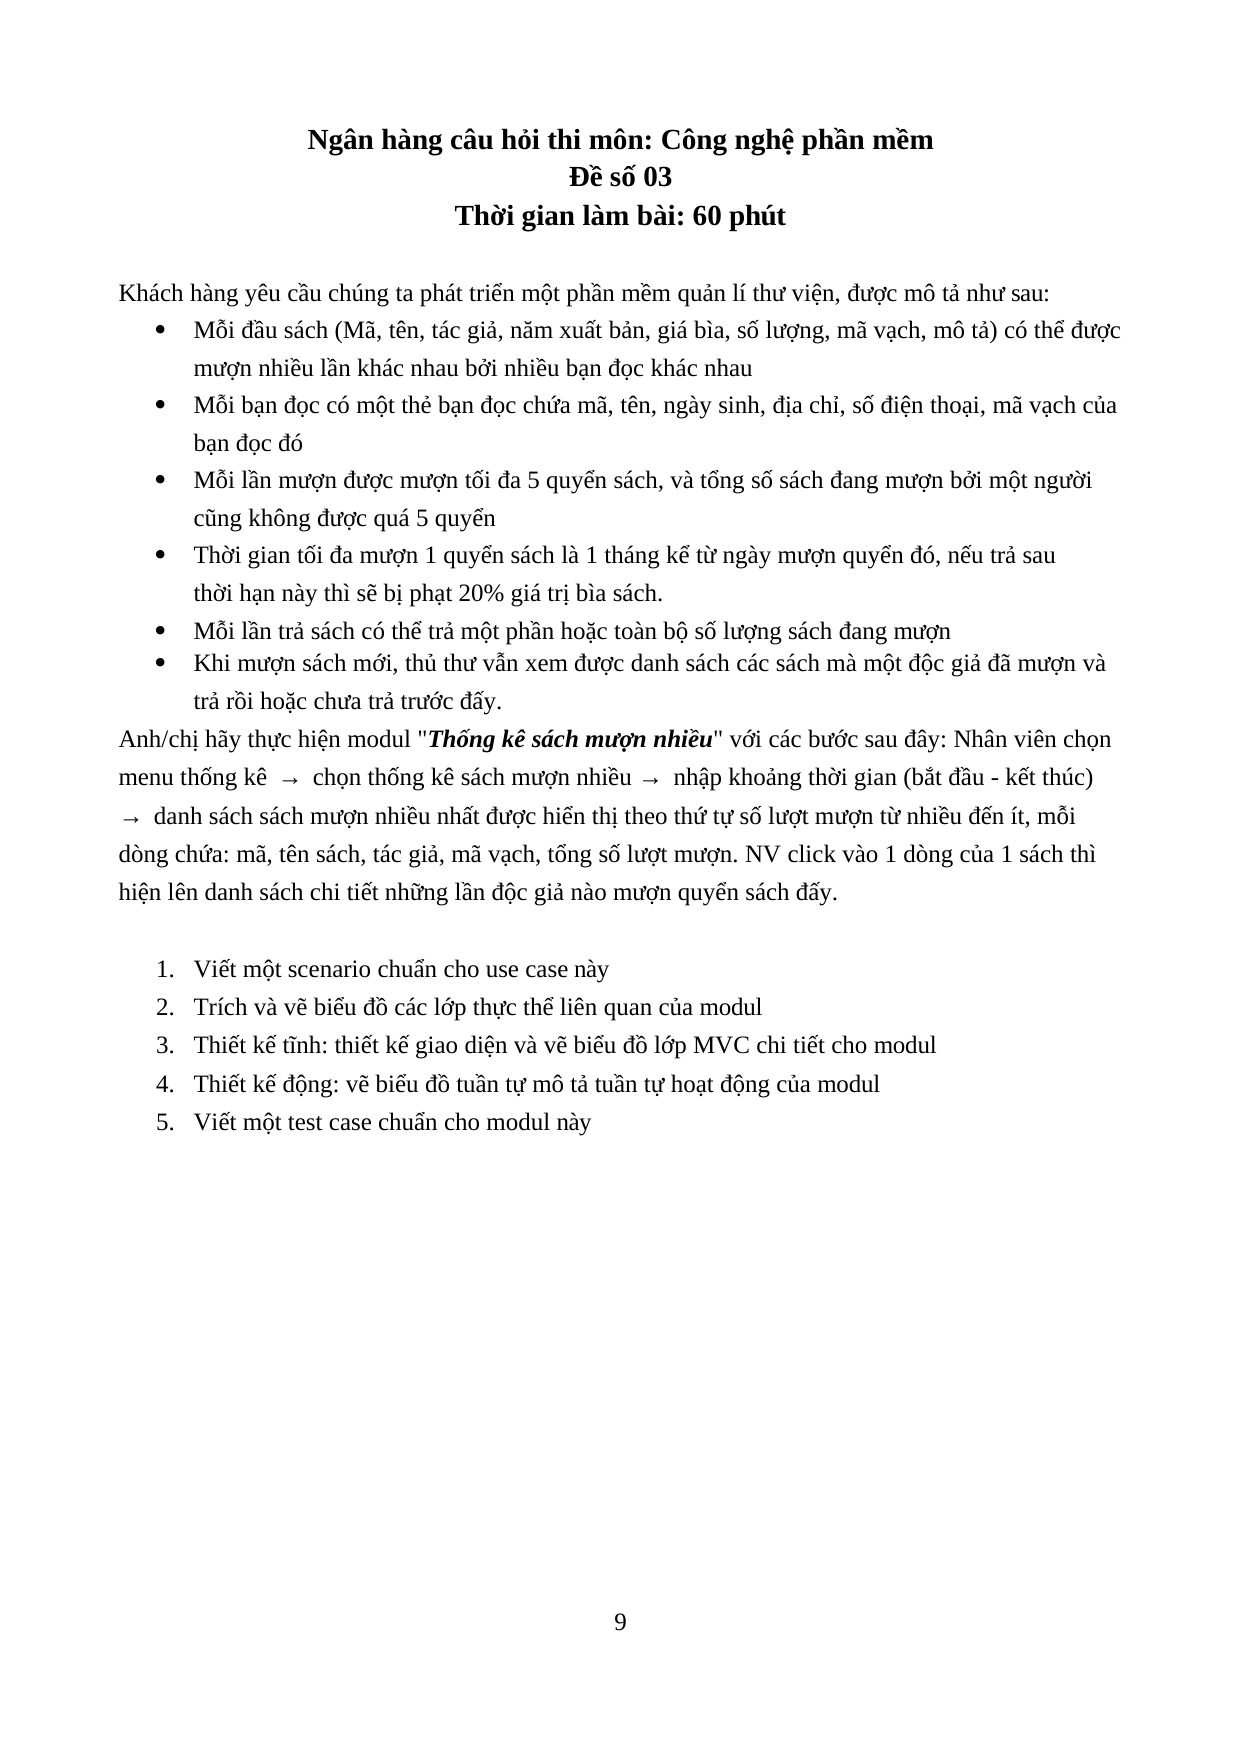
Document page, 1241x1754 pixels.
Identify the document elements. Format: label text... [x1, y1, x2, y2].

list Viết một scenario chuẩn cho use case này [156, 954, 1137, 982]
list Khi mượn sách mới, thủ thư vẫn xem được danh sách các sách mà một độc giả đã mượn và trả rồi hoặc chưa trả trước đấy. [156, 648, 1106, 714]
list Viết một test case chuẩn cho modul này [156, 1107, 1137, 1136]
list Mỗi lần trả sách có thể trả một phần hoặc toàn bộ số lượng sách đang mượn [156, 616, 1137, 645]
text → danh sách sách mượn nhiều nhất được hiển thị theo thứ tự số lượt mượn từ nhiều đến ít, mỗi dòng chứa: mã, tên sách, tác giả, mã vạch, tổng số lượt mượn. NV click vào 1 dòng của 1 sách thì hiện lên danh sách chi tiết những lần độc giả nào mượn quyển sách đấy. [118, 801, 1121, 906]
list Thời gian tối đa mượn 1 quyển sách là 1 tháng kể từ ngày mượn quyển đó, nếu trả sau thời hạn này thì sẽ bị phạt 20% giá trị bìa sách. [156, 541, 1101, 607]
text Khách hàng yêu cầu chúng ta phát triển một phần mềm quản lí thư viện, được mô tả như sau: [118, 278, 1137, 307]
list Thiết kế động: vẽ biểu đồ tuần tự mô tả tuần tự hoạt động của modul [156, 1069, 1137, 1098]
list Thiết kế tĩnh: thiết kế giao diện và vẽ biểu đồ lớp MVC chi tiết cho modul [156, 1031, 1137, 1059]
list Trích và vẽ biểu đồ các lớp thực thể liên quan của modul [156, 992, 1137, 1021]
list Mỗi bạn đọc có một thẻ bạn đọc chứa mã, tên, ngày sinh, địa chỉ, số điện thoại, mã vạch của bạn đọc đó [156, 390, 1118, 457]
text Anh/chị hãy thực hiện modul "Thống kê sách mượn nhiều" với các bước sau đây: Nhân viên chọn menu thống kê → chọn thống kê sách mượn nhiều → nhập khoảng thời gian (bắt đầu - kết thúc) [118, 724, 1137, 791]
list Mỗi lần mượn được mượn tối đa 5 quyển sách, và tổng số sách đang mượn bởi một người cũng không được quá 5 quyển [156, 465, 1092, 532]
list Mỗi đầu sách (Mã, tên, tác giả, năm xuất bản, giá bìa, số lượng, mã vạch, mô tả) có thể được mượn nhiều lần khác nhau bởi nhiều bạn đọc khác nhau [156, 315, 1121, 381]
